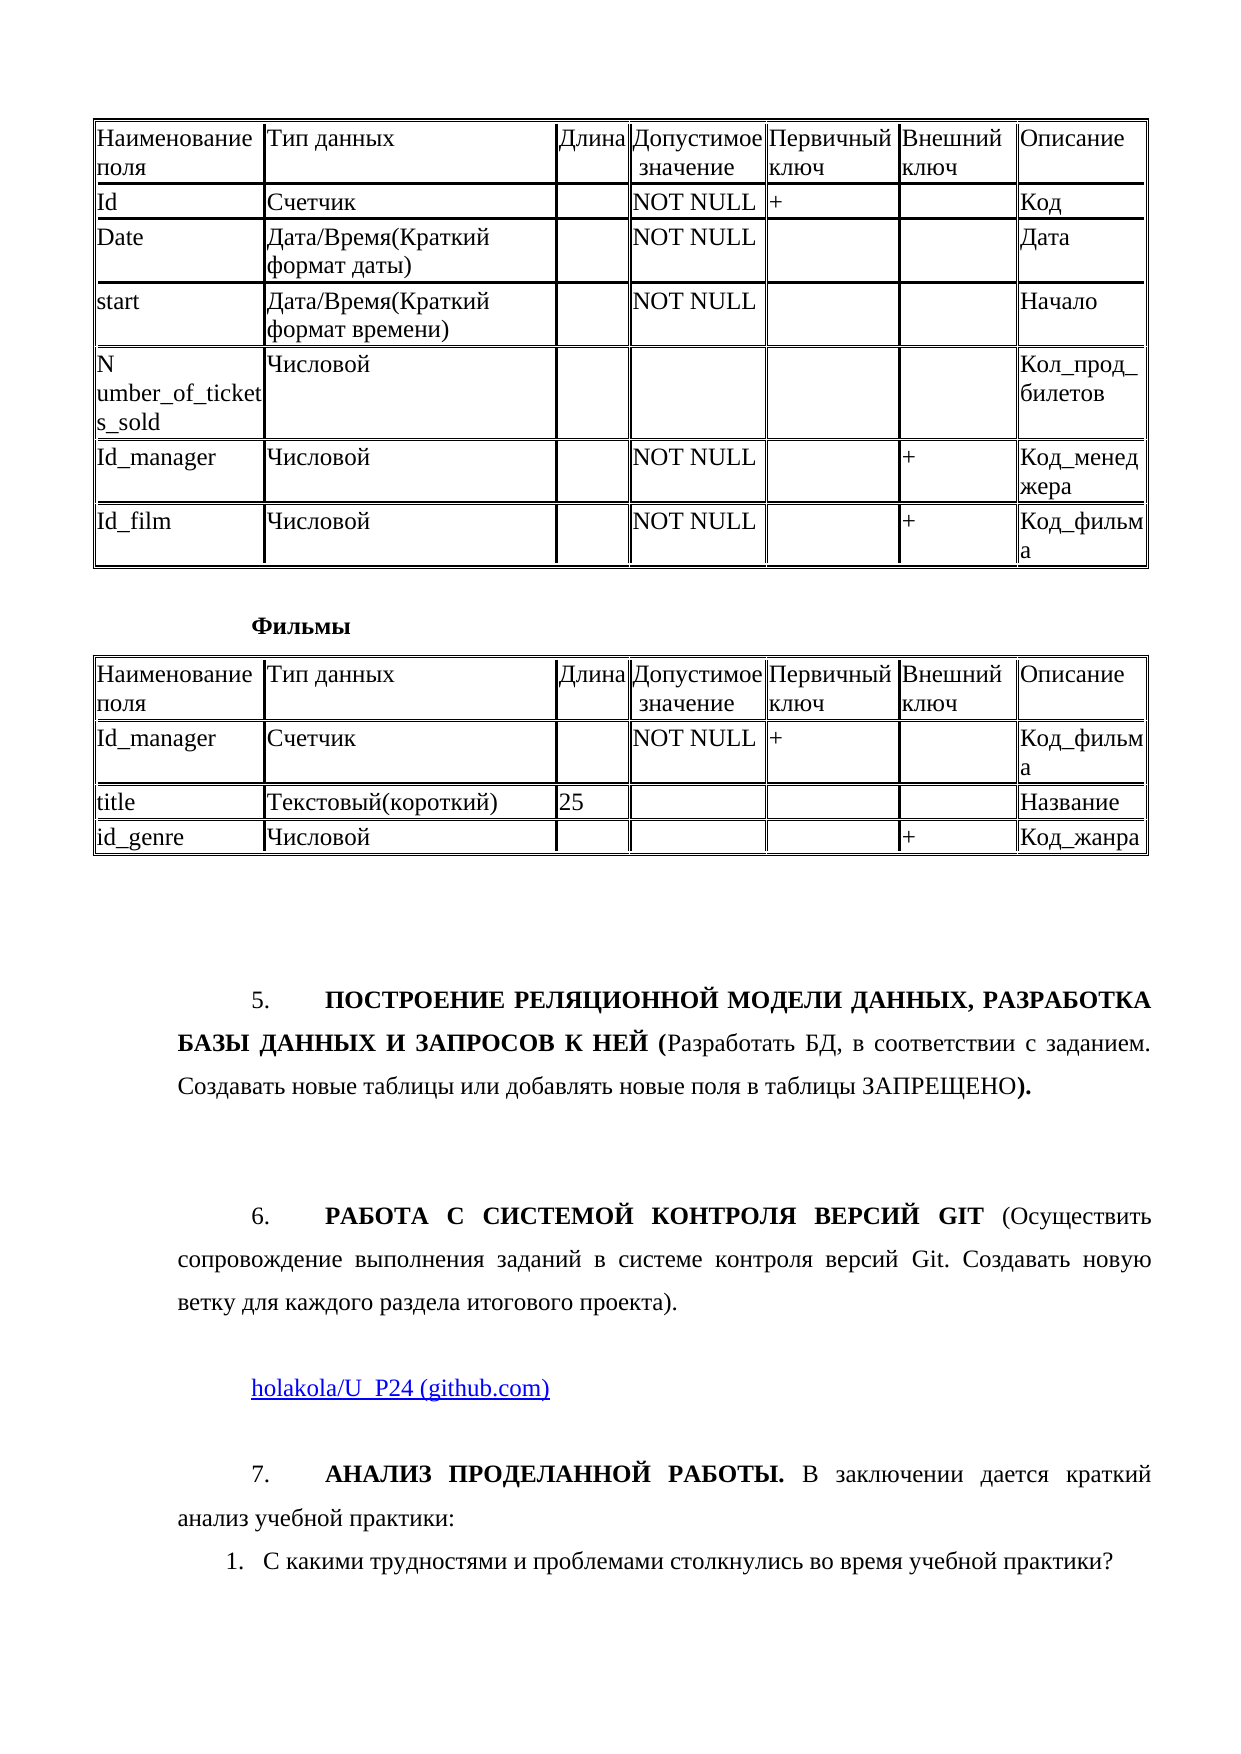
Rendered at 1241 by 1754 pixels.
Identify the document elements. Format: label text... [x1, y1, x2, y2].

table_header Длина [556, 120, 630, 182]
table_cell Код_менеджера [1019, 438, 1146, 501]
table_cell Number_of_tickets_sold [94, 345, 264, 437]
table_header Внешний ключ [899, 122, 1017, 182]
table_header Тип данных [264, 122, 556, 182]
table_header Внешний ключ [899, 658, 1017, 718]
table_cell [558, 348, 628, 437]
table_cell NOT NULL [632, 722, 765, 782]
table_cell NOT NULL [630, 505, 766, 565]
table_header Наименование поля [96, 658, 264, 718]
list ПОСТРОЕНИЕ РЕЛЯЦИОННОЙ МОДЕЛИ ДАННЫХ, РАЗРАБОТКА БАЗЫ ДАННЫХ И ЗАПРОСОВ К НЕЙ (Разработать БД, в соответствии с заданием. Создавать новые таблицы или добавлять новые поля в таблицы ЗАПРЕЩЕНО). [177, 985, 1152, 1100]
table_cell Текстовый(короткий) [266, 786, 555, 817]
table_cell Код_фильма [1018, 501, 1146, 565]
table_cell Id_manager [96, 438, 263, 501]
table_cell [558, 185, 628, 217]
table_cell + [768, 185, 898, 217]
table_cell Числовой [264, 821, 556, 852]
table_cell Id_film [96, 501, 264, 565]
table_cell Дата/Время(Краткий формат времени) [266, 284, 555, 345]
table_cell [632, 786, 765, 817]
table_cell NOT NULL [632, 284, 765, 345]
table_header Первичный ключ [766, 122, 899, 182]
table_cell Счетчик [266, 185, 555, 217]
table_cell [768, 220, 898, 281]
table_cell [768, 441, 898, 501]
list РАБОТА С СИСТЕМОЙ КОНТРОЛЯ ВЕРСИЙ GIT (Осуществить сопровождение выполнения заданий в системе контроля версий Git. Создавать новую ветку для каждого раздела итогового проекта). [177, 1201, 1152, 1316]
table_header Описание [1018, 122, 1146, 182]
table_cell [901, 284, 1016, 345]
table_cell [558, 220, 628, 281]
table_cell Кол_прод_билетов [1018, 345, 1147, 437]
table_cell Id_manager [96, 719, 263, 782]
table_cell id_genre [96, 818, 264, 852]
table_cell Код_фильма [1019, 719, 1146, 782]
table_cell Числовой [266, 348, 555, 437]
table_cell [632, 348, 765, 437]
table_cell + [768, 722, 898, 782]
table_cell [558, 284, 628, 345]
table_cell Id [96, 182, 263, 217]
table_cell [901, 348, 1016, 437]
table_cell [901, 220, 1016, 281]
list АНАЛИЗ ПРОДЕЛАННОЙ РАБОТЫ. В заключении дается краткий анализ учебной практики: [177, 1459, 1152, 1531]
table_cell [558, 722, 628, 782]
table_cell start [96, 281, 263, 345]
table_header Допустимое значение [630, 122, 766, 182]
table_cell [766, 505, 899, 565]
table_header Длина [556, 656, 630, 718]
table_cell 25 [558, 786, 628, 817]
table_cell [766, 821, 899, 852]
table_header Допустимое значение [630, 658, 766, 718]
table_cell Числовой [264, 505, 556, 565]
table_cell [901, 786, 1016, 817]
table_header Наименование поля [96, 122, 264, 182]
table_cell [768, 284, 898, 345]
table_header Тип данных [264, 658, 556, 718]
table_cell Дата/Время(Краткий формат даты) [266, 220, 555, 281]
list С какими трудностями и проблемами столкнулись во время учебной практики? [225, 1546, 1152, 1574]
table_cell Название [1019, 782, 1146, 817]
table_cell title [96, 782, 263, 817]
table_cell [556, 501, 630, 565]
table_cell NOT NULL [632, 220, 765, 281]
table_cell Счетчик [266, 722, 555, 782]
list holakola/U_P24 (github.com) [251, 1373, 1152, 1402]
table_cell Код [1019, 182, 1146, 217]
table_cell [556, 818, 630, 852]
table_cell + [899, 505, 1017, 565]
table_header Первичный ключ [766, 658, 899, 718]
table_cell + [901, 441, 1016, 501]
table_cell [768, 348, 898, 437]
table_cell [630, 821, 766, 852]
list Фильмы [251, 611, 1152, 640]
table_cell [901, 185, 1016, 217]
table_cell NOT NULL [632, 441, 765, 501]
table_cell NOT NULL [632, 185, 765, 217]
table_cell [768, 786, 898, 817]
table_cell Начало [1019, 281, 1146, 345]
table_cell [558, 441, 628, 501]
table_cell Дата [1019, 217, 1146, 281]
table_cell Код_жанра [1018, 818, 1146, 852]
table_cell Числовой [266, 441, 555, 501]
table_cell + [899, 821, 1017, 852]
table_header Описание [1018, 658, 1146, 718]
table_cell Date [96, 217, 263, 281]
table_cell [901, 722, 1016, 782]
